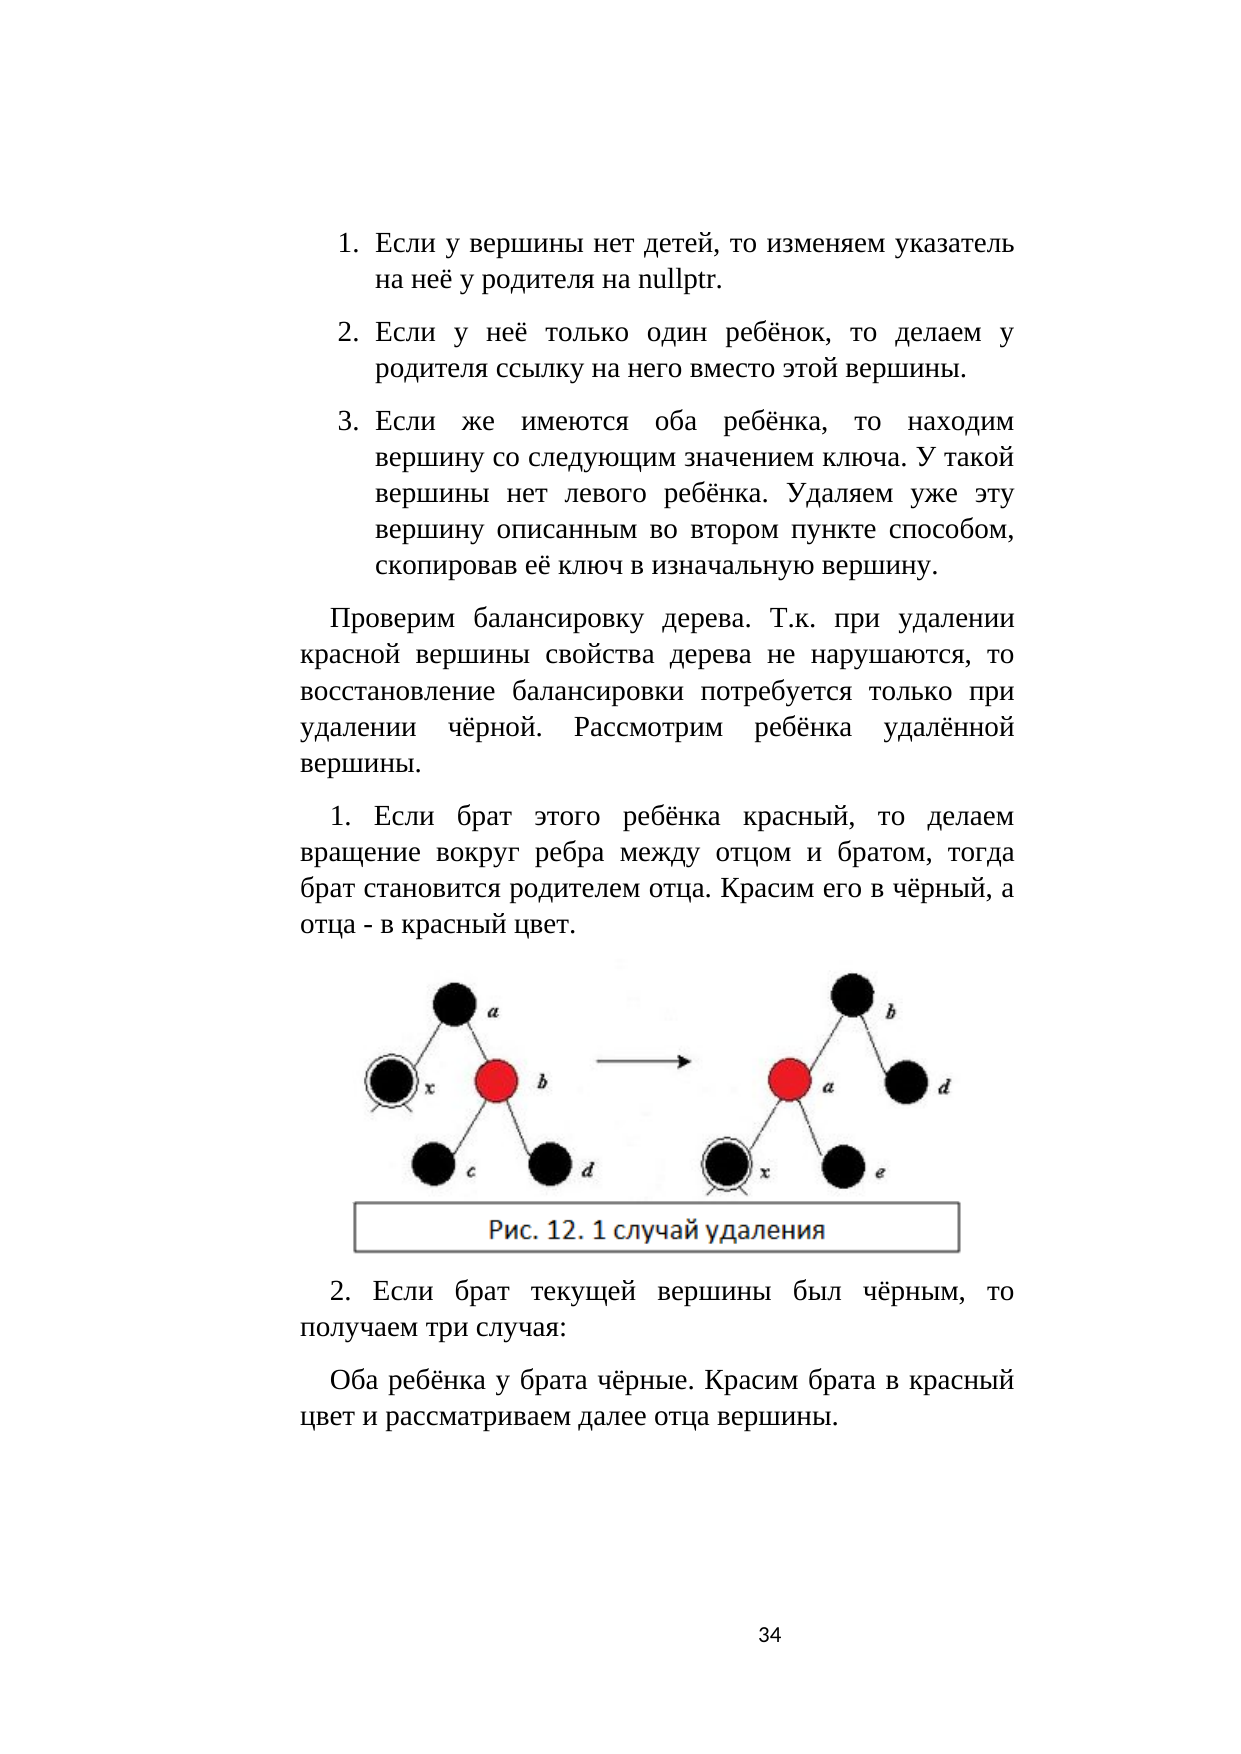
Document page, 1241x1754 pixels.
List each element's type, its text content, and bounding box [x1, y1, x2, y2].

picture [352, 958, 964, 1255]
list Если у неё только один ребёнок, то делаем у родителя ссылку на него вместо этой вершины. [337, 314, 1015, 384]
text Оба ребёнка у брата чёрные. Красим брата в красный цвет и рассматриваем далее отца вершины. [300, 1362, 1015, 1432]
list Если же имеются оба ребёнка, то находим вершину со следующим значением ключа. У такой вершины нет левого ребёнка. Удаляем уже эту вершину описанным во втором пункте способом, скопировав её ключ в изначальную вершину. [337, 403, 1015, 581]
text 2. Если брат текущей вершины был чёрным, то получаем три случая: [300, 1273, 1015, 1343]
text 1. Если брат этого ребёнка красный, то делаем вращение вокруг ребра между отцом и братом, тогда брат становится родителем отца. Красим его в чёрный, а отца - в красный цвет. [300, 798, 1015, 940]
list Если у вершины нет детей, то изменяем указатель на неё у родителя на nullptr. [337, 225, 1015, 295]
text Проверим балансировку дерева. Т.к. при удалении красной вершины свойства дерева не нарушаются, то восстановление балансировки потребуется только при удалении чёрной. Рассмотрим ребёнка удалённой вершины. [300, 600, 1015, 778]
